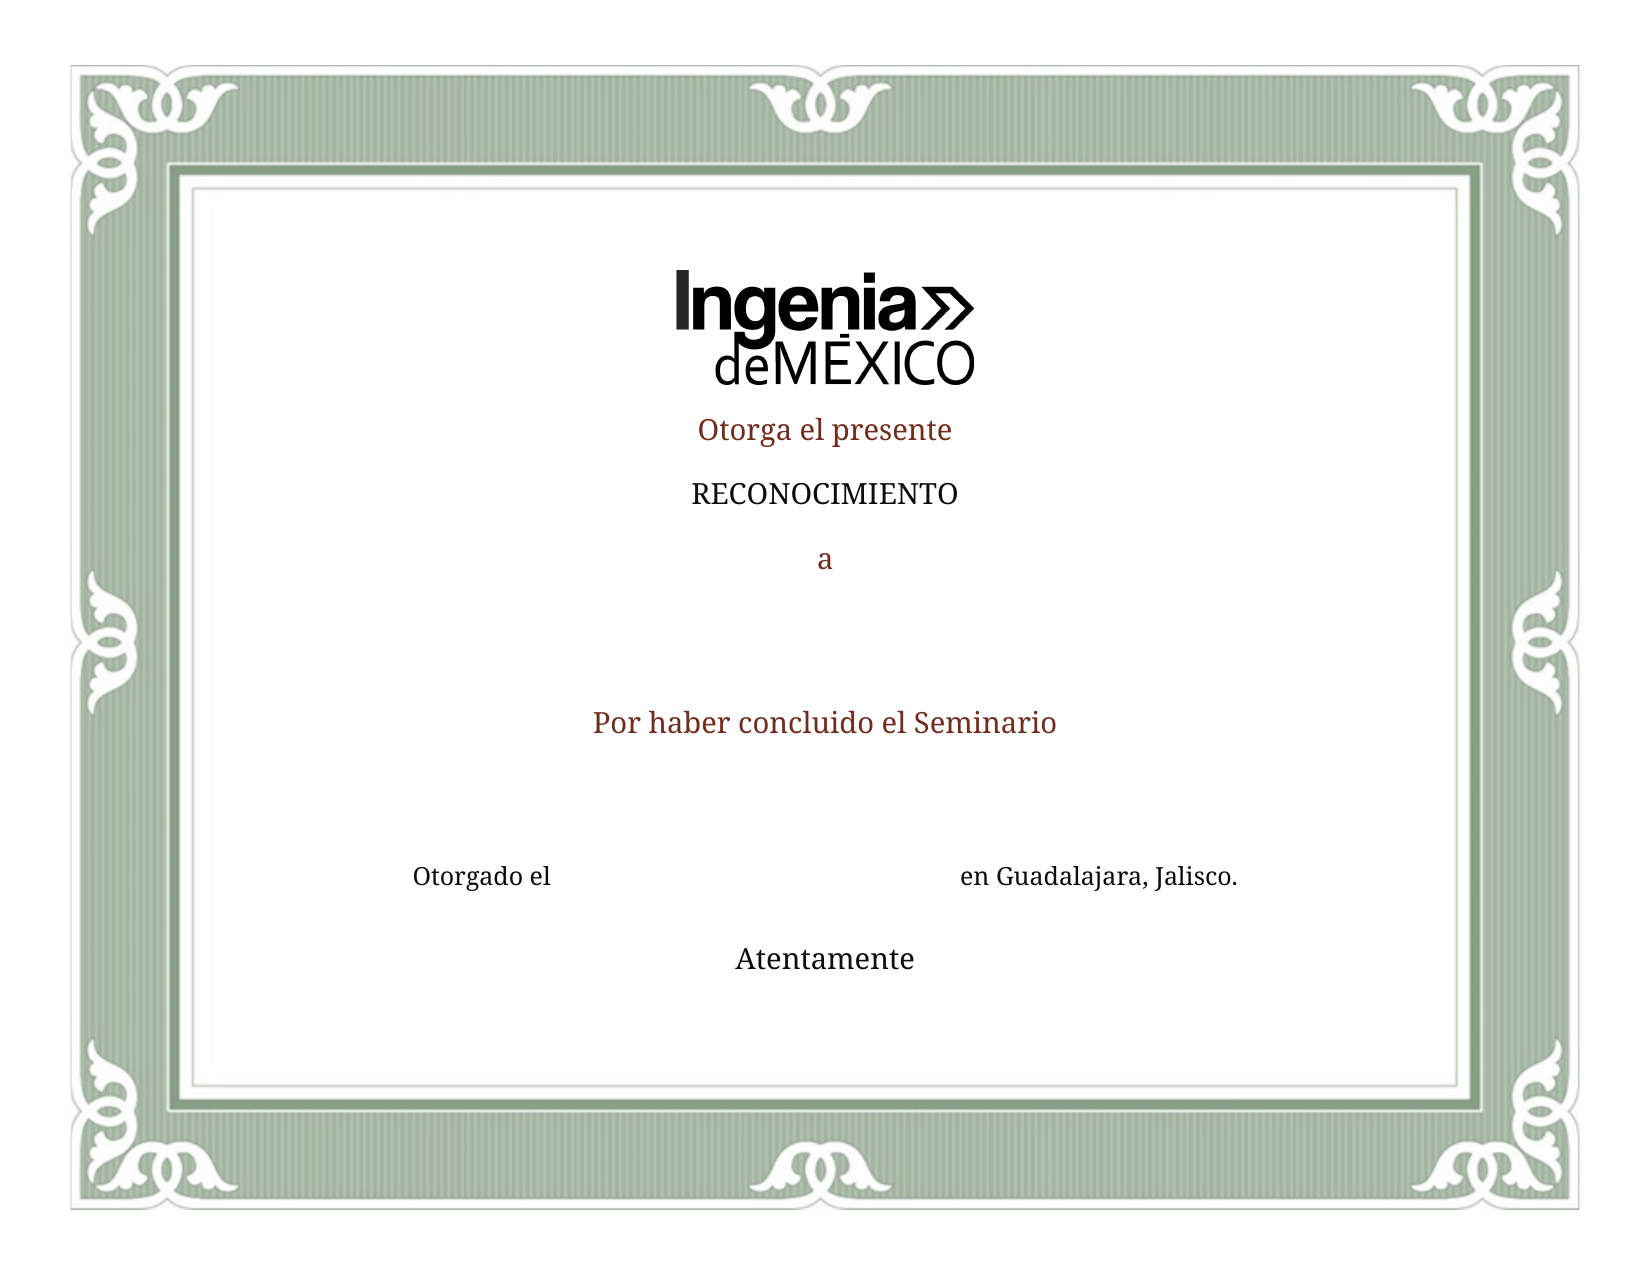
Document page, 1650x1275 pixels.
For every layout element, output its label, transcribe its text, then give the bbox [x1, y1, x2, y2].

text Reconocimiento [270, 473, 1380, 513]
text Otorga el presente [270, 409, 1380, 449]
text Atentamente [270, 938, 1380, 978]
picture [70, 65, 1580, 1210]
text Otorgado el en Guadalajara, Jalisco. [270, 858, 1380, 892]
text Por haber concluido el Seminario [270, 702, 1380, 742]
text a [270, 538, 1380, 578]
